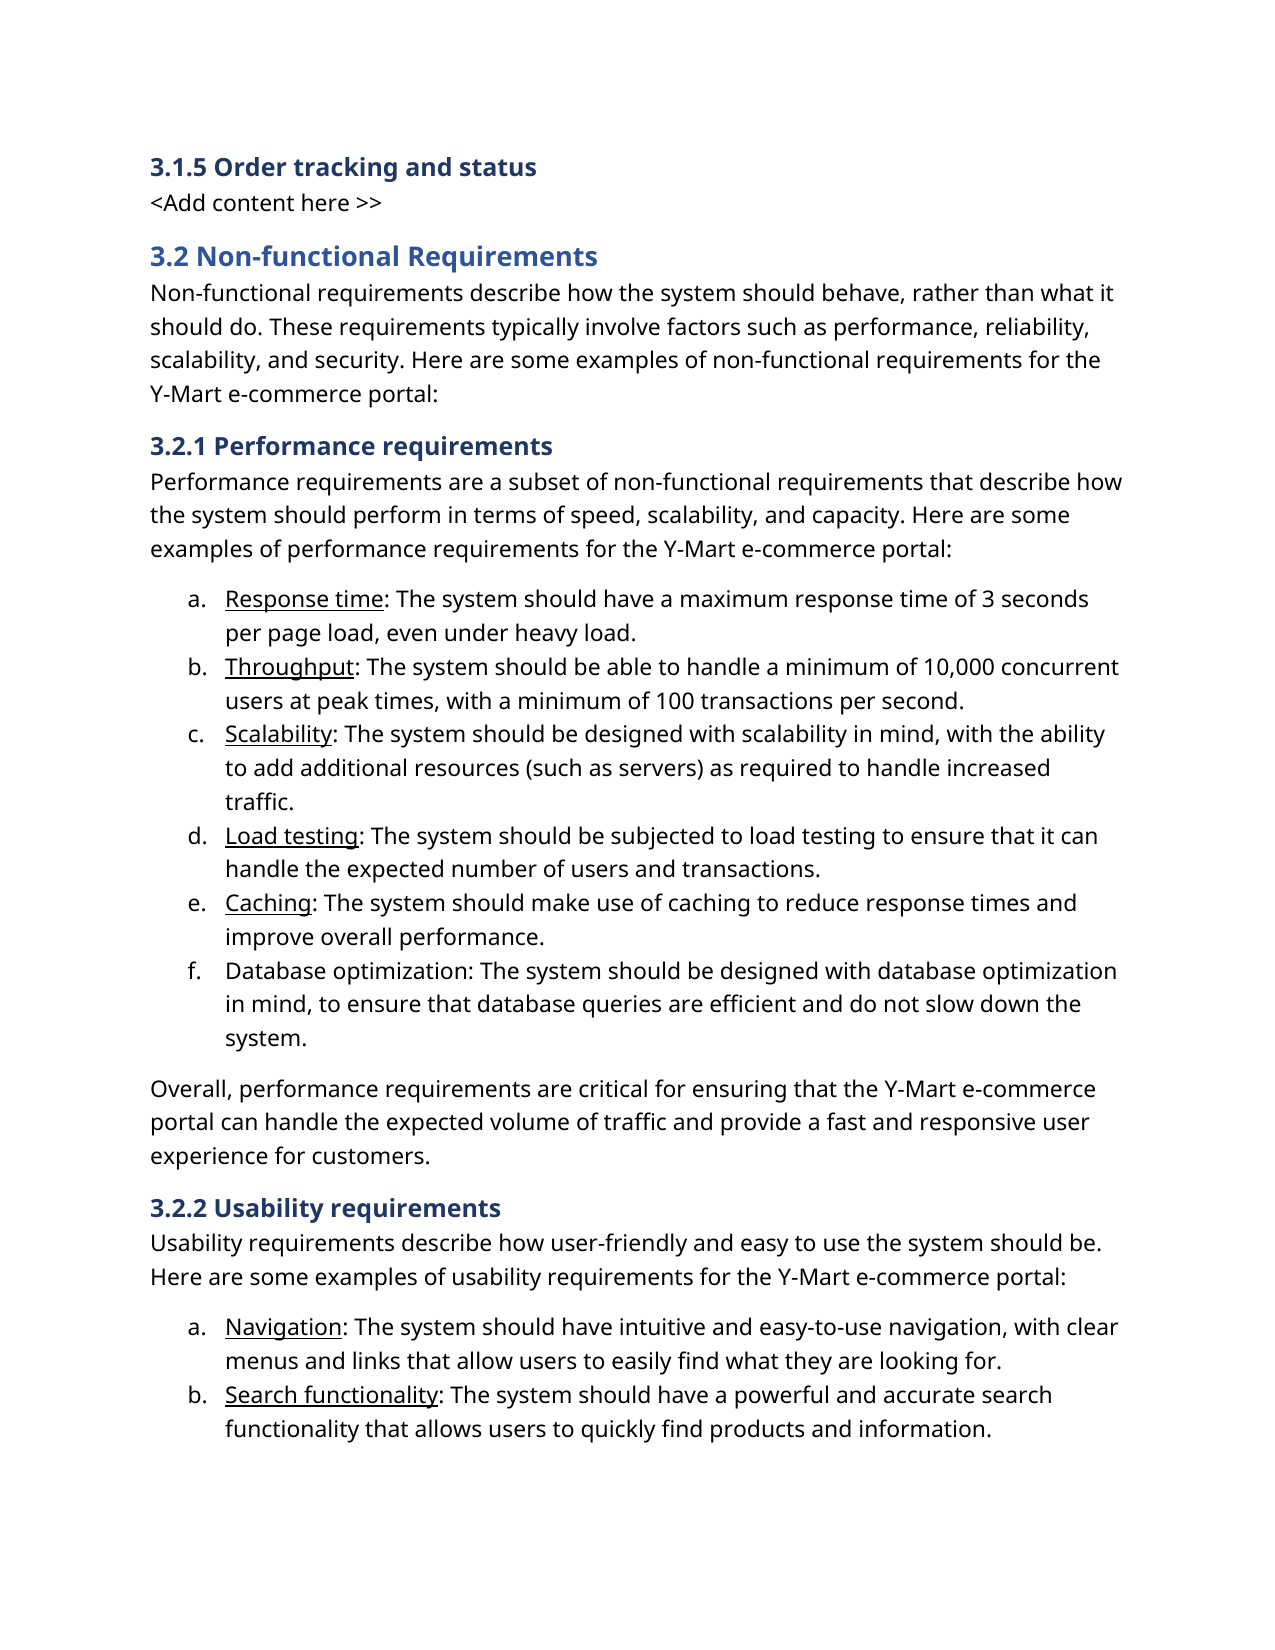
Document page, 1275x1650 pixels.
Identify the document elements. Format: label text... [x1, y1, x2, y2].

list Navigation: The system should have intuitive and easy-to-use navigation, with clear menus and links that allow users to easily find what they are looking for. [187, 1311, 1125, 1376]
subtitle 3.2.2 Usability requirements [150, 1190, 1125, 1224]
list Response time: The system should have a maximum response time of 3 seconds per page load, even under heavy load. [187, 583, 1125, 648]
subtitle 3.2 Non-functional Requirements [150, 237, 1125, 274]
text Performance requirements are a subset of non-functional requirements that describe how the system should perform in terms of speed, scalability, and capacity. Here are some examples of performance requirements for the Y-Mart e-commerce portal: [150, 465, 1125, 564]
list Load testing: The system should be subjected to load testing to ensure that it can handle the expected number of users and transactions. [187, 819, 1125, 884]
text Overall, performance requirements are critical for ensuring that the Y-Mart e-commerce portal can handle the expected volume of traffic and provide a fast and responsive user experience for customers. [150, 1072, 1125, 1171]
subtitle 3.2.1 Performance requirements [150, 429, 1125, 463]
list Caching: The system should make use of caching to reduce response times and improve overall performance. [187, 887, 1125, 952]
subtitle 3.1.5 Order tracking and status [150, 150, 1125, 184]
text <Add content here >> [150, 187, 1125, 218]
list Database optimization: The system should be designed with database optimization in mind, to ensure that database queries are efficient and do not slow down the system. [187, 954, 1125, 1053]
text Non-functional requirements describe how the system should behave, rather than what it should do. These requirements typically involve factors such as performance, reliability, scalability, and security. Here are some examples of non-functional requirements for the Y-Mart e-commerce portal: [150, 277, 1125, 409]
list Throughput: The system should be able to handle a minimum of 10,000 concurrent users at peak times, with a minimum of 100 transactions per second. [187, 651, 1125, 716]
list Search functionality: The system should have a powerful and accurate search functionality that allows users to quickly find products and information. [187, 1379, 1125, 1444]
list Scalability: The system should be designed with scalability in mind, with the ability to add additional resources (such as servers) as required to handle increased traffic. [187, 718, 1125, 817]
text Usability requirements describe how user-friendly and easy to use the system should be. Here are some examples of usability requirements for the Y-Mart e-commerce portal: [150, 1227, 1125, 1292]
